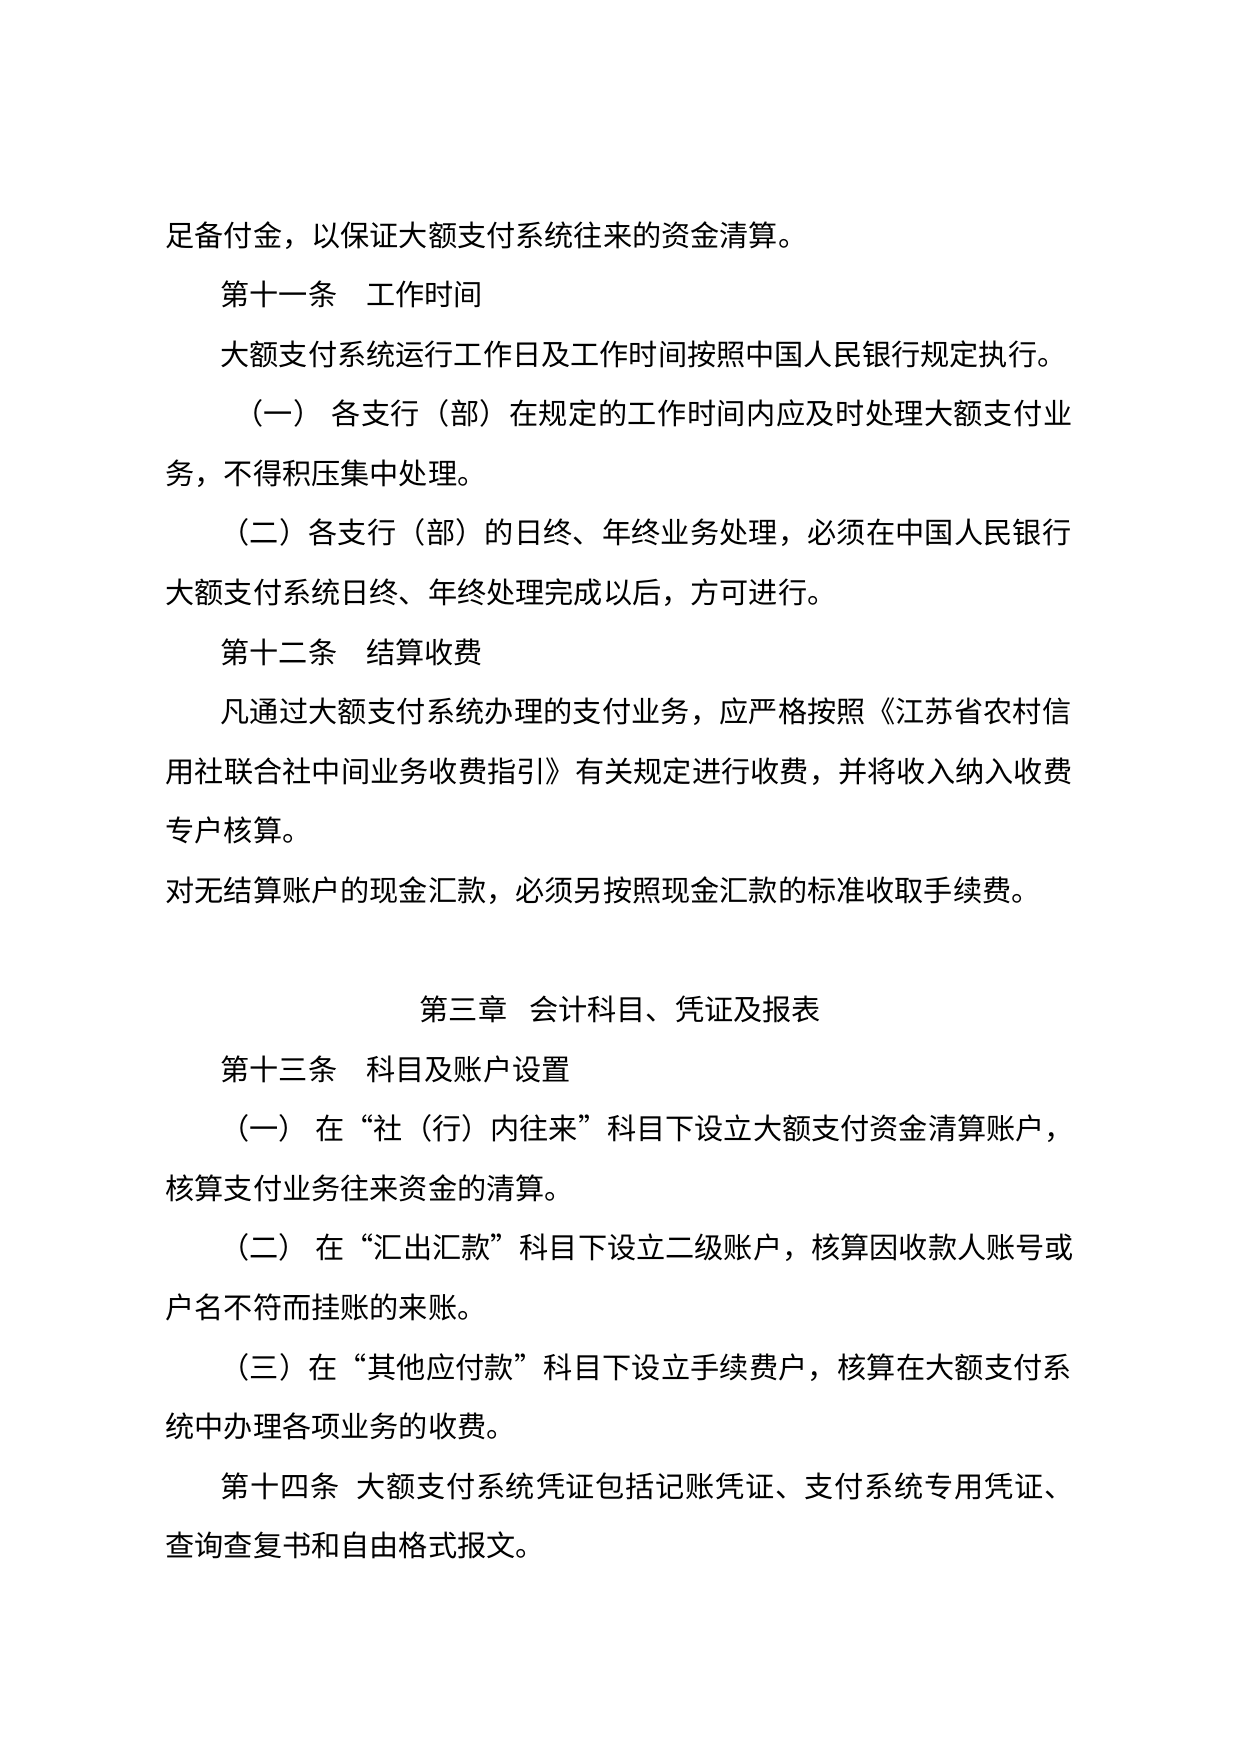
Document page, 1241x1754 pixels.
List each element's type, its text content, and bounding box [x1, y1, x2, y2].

text 第三章 会计科目、凭证及报表 [165, 978, 1075, 1038]
text （二） 在“汇出汇款”科目下设立二级账户，核算因收款人账号或户名不符而挂账的来账。 [165, 1216, 1075, 1336]
text （一） 在“社（行）内往来”科目下设立大额支付资金清算账户，核算支付业务往来资金的清算。 [165, 1097, 1075, 1216]
text 大额支付系统运行工作日及工作时间按照中国人民银行规定执行。 [165, 323, 1075, 382]
text 凡通过大额支付系统办理的支付业务，应严格按照《江苏省农村信用社联合社中间业务收费指引》有关规定进行收费，并将收入纳入收费专户核算。 [165, 680, 1075, 859]
text 对无结算账户的现金汇款，必须另按照现金汇款的标准收取手续费。 [165, 859, 1075, 918]
text （二）各支行（部）的日终、年终业务处理，必须在中国人民银行大额支付系统日终、年终处理完成以后，方可进行。 [165, 501, 1075, 621]
text （三）在“其他应付款”科目下设立手续费户，核算在大额支付系统中办理各项业务的收费。 [165, 1336, 1075, 1455]
text （一） 各支行（部）在规定的工作时间内应及时处理大额支付业务，不得积压集中处理。 [165, 382, 1075, 501]
text 第十三条 科目及账户设置 [165, 1038, 1075, 1097]
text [165, 203, 1075, 263]
text 第十一条 工作时间 [165, 263, 1075, 323]
text 第十四条 大额支付系统凭证包括记账凭证、支付系统专用凭证、查询查复书和自由格式报文。 [165, 1455, 1075, 1574]
text 第十二条 结算收费 [165, 621, 1075, 680]
